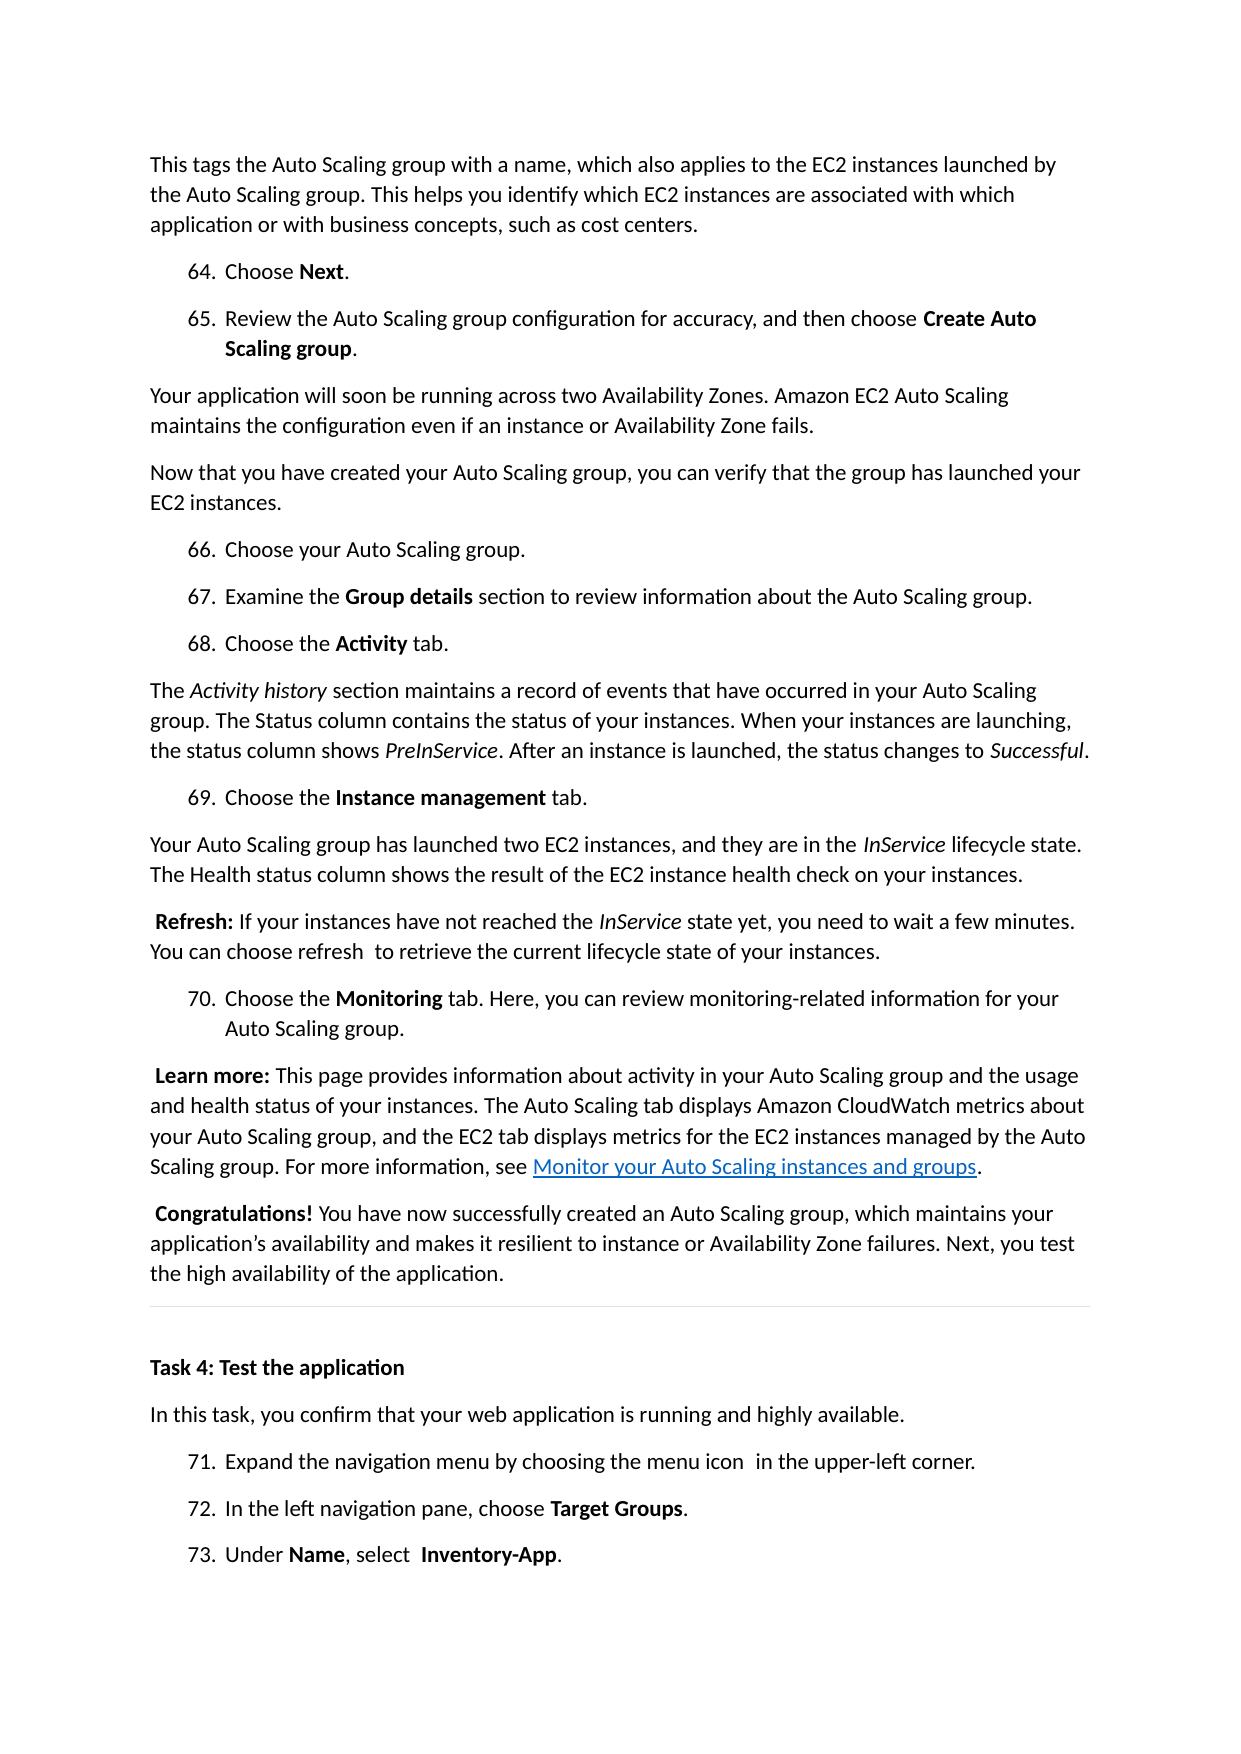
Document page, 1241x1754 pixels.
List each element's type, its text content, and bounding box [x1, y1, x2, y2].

text Learn more: This page provides information about activity in your Auto Scaling group and the usage and health status of your instances. The Auto Scaling tab displays Amazon CloudWatch metrics about your Auto Scaling group, and the EC2 tab displays metrics for the EC2 instances managed by the Auto Scaling group. For more information, see Monitor your Auto Scaling instances and groups. [150, 1061, 1090, 1180]
list Choose your Auto Scaling group. [187, 535, 1090, 563]
text Your application will soon be running across two Availability Zones. Amazon EC2 Auto Scaling maintains the configuration even if an instance or Availability Zone fails. [150, 381, 1090, 439]
text This tags the Auto Scaling group with a name, which also applies to the EC2 instances launched by the Auto Scaling group. This helps you identify which EC2 instances are associated with which application or with business concepts, such as cost centers. [150, 150, 1090, 238]
list In the left navigation pane, choose Target Groups. [187, 1494, 1090, 1522]
list Choose Next. [187, 257, 1090, 285]
text In this task, you confirm that your web application is running and highly available. [150, 1400, 1090, 1428]
list Choose the Instance management tab. [187, 783, 1090, 811]
list Choose the Monitoring tab. Here, you can review monitoring-related information for your Auto Scaling group. [187, 984, 1090, 1043]
text Task 4: Test the application [150, 1353, 1090, 1381]
list Review the Auto Scaling group configuration for accuracy, and then choose Create Auto Scaling group. [187, 304, 1090, 362]
text Now that you have created your Auto Scaling group, you can verify that the group has launched your EC2 instances. [150, 458, 1090, 517]
text Refresh: If your instances have not reached the InService state yet, you need to wait a few minutes. You can choose refresh to retrieve the current lifecycle state of your instances. [150, 907, 1090, 966]
list Under Name, select Inventory-App. [187, 1541, 1090, 1569]
text The Activity history section maintains a record of events that have occurred in your Auto Scaling group. The Status column contains the status of your instances. When your instances are launching, the status column shows PreInService. After an instance is launched, the status changes to Successful. [150, 676, 1090, 764]
text Your Auto Scaling group has launched two EC2 instances, and they are in the InService lifecycle state. The Health status column shows the result of the EC2 instance health check on your instances. [150, 830, 1090, 888]
list Examine the Group details section to review information about the Auto Scaling group. [187, 582, 1090, 610]
list Expand the navigation menu by choosing the menu icon in the upper-left corner. [187, 1447, 1090, 1475]
list Choose the Activity tab. [187, 629, 1090, 657]
text Congratulations! You have now successfully created an Auto Scaling group, which maintains your application’s availability and makes it resilient to instance or Availability Zone failures. Next, you test the high availability of the application. [150, 1199, 1090, 1287]
